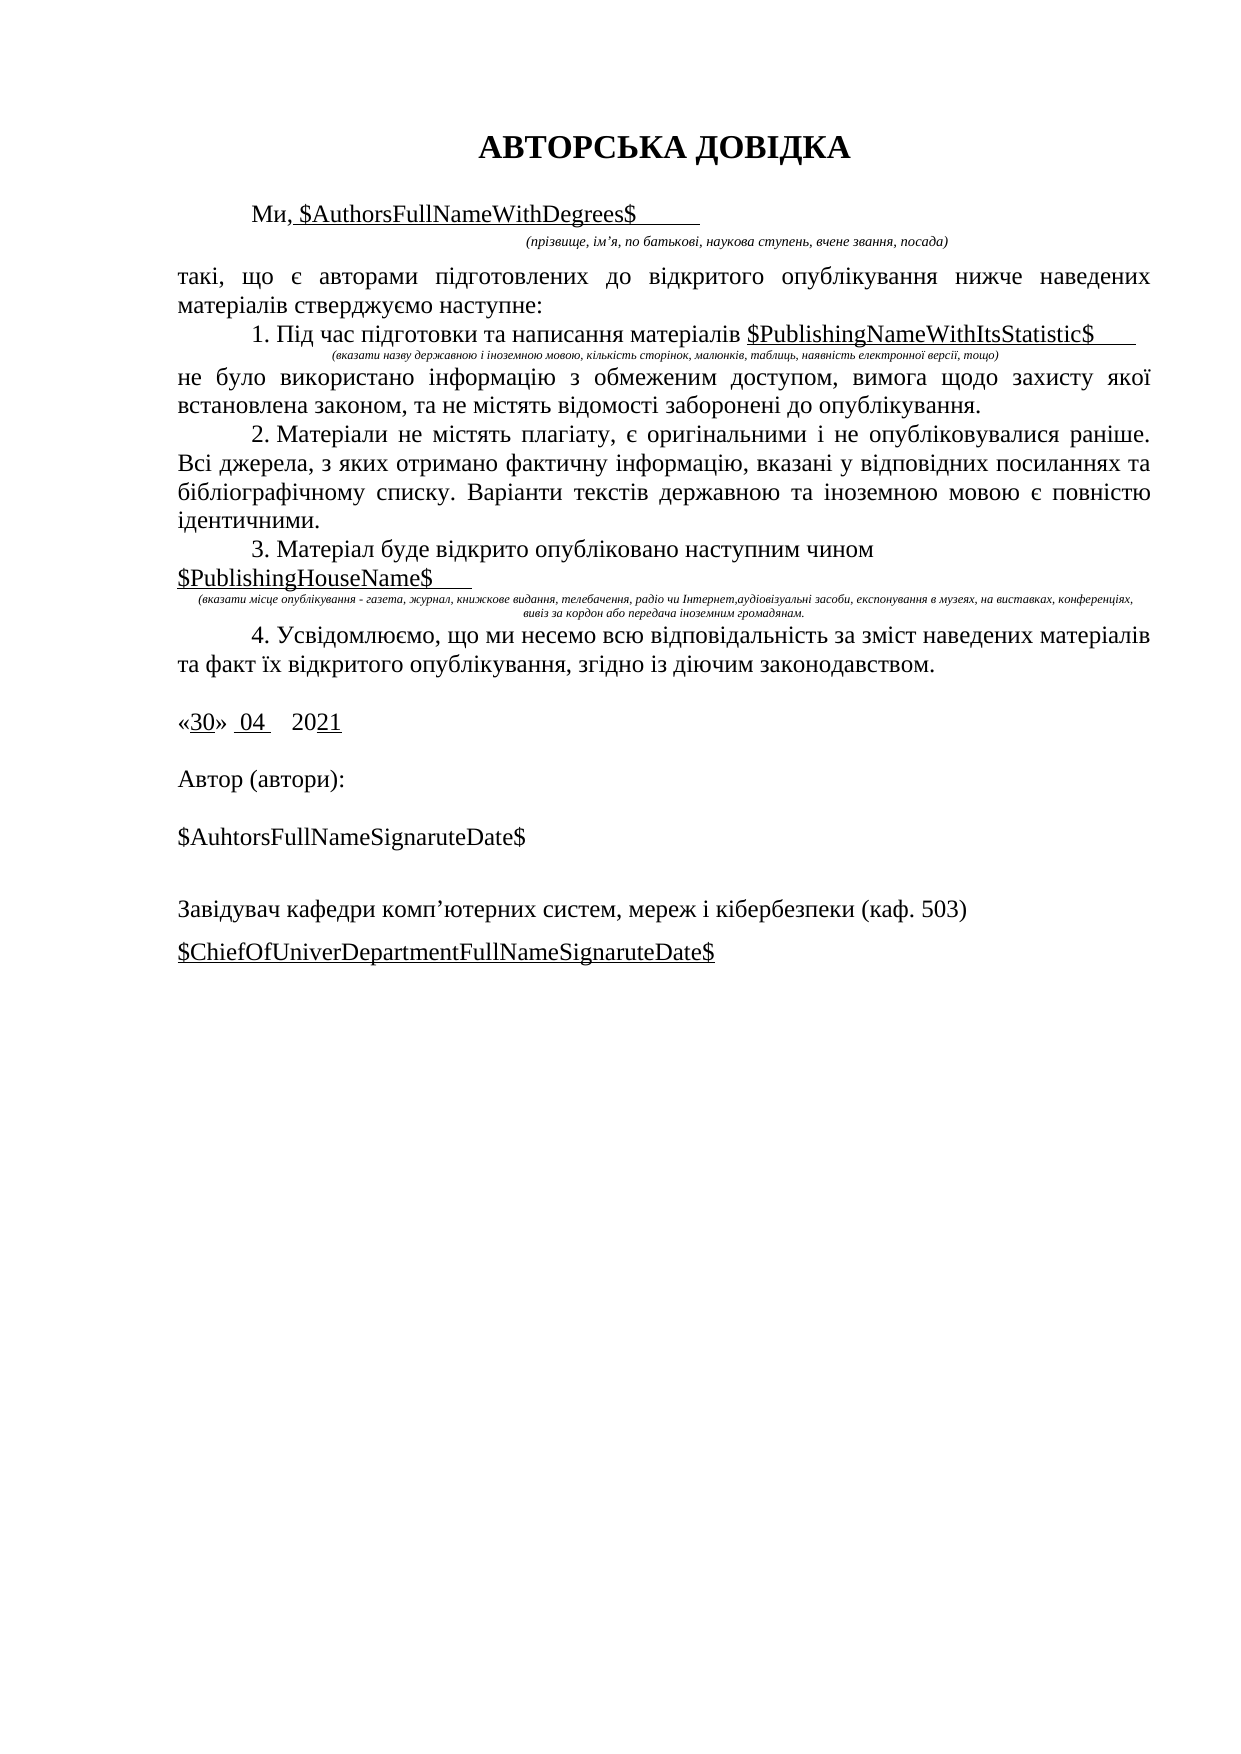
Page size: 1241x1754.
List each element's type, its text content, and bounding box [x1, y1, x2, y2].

text 1. Під час підготовки та написання матеріалів $PublishingNameWithItsStatistic$ а [177, 319, 1152, 347]
text $PublishingHouseName$ [177, 563, 1152, 592]
text (вказати назву державною і іноземною мовою, кількість сторінок, малюнків, таблиць, наявність електронної версії, тощо) [177, 347, 1152, 362]
text $ChiefOfUniverDepartmentFullNameSignaruteDate$ [177, 937, 1152, 966]
text (прізвище, ім’я, по батькові, наукова ступень, вчене звання, посада) [177, 232, 1152, 261]
text $AuhtorsFullNameSignaruteDate$ [177, 822, 1152, 851]
text 2. Матеріали не містять плагіату, є оригінальними і не опубліковувалися раніше. Всі джерела, з яких отримано фактичну інформацію, вказані у відповідних посиланнях та бібліографічному списку. Варіанти текстів державною та іноземною мовою є повністю ідентичними. [177, 419, 1152, 534]
text «30» 04 в 2021 [177, 707, 1152, 736]
text не було використано інформацію з обмеженим доступом, вимога щодо захисту якої встановлена законом, та не містять відомості заборонені до опублікування. [177, 362, 1152, 419]
text такі, що є авторами підготовлених до відкритого опублікування нижче наведених матеріалів стверджуємо наступне: [177, 261, 1152, 319]
text АВТОРСЬКА ДОВІДКА [177, 127, 1152, 165]
text вивіз за кордон або передача іноземним громадянам. [177, 606, 1152, 621]
text Завідувач кафедри комп’ютерних систем, мереж і кібербезпеки (каф. 503) [177, 894, 1152, 922]
text 4. Усвідомлюємо, що ми несемо всю відповідальність за зміст наведених матеріалів та факт їх відкритого опублікування, згідно із діючим законодавством. [177, 621, 1152, 678]
text (вказати місце опублікування - газета, журнал, книжкове видання, телебачення, радіо чи Інтернет,аудіовізуальні засоби, експонування в музеях, на виставках, конференціях, [177, 592, 1152, 606]
text 3. Матеріал буде відкрито опубліковано наступним чином [177, 534, 1152, 563]
text Автор (автори): [177, 764, 1152, 793]
text Ми, $AuthorsFullNameWithDegrees$ [177, 199, 1152, 228]
